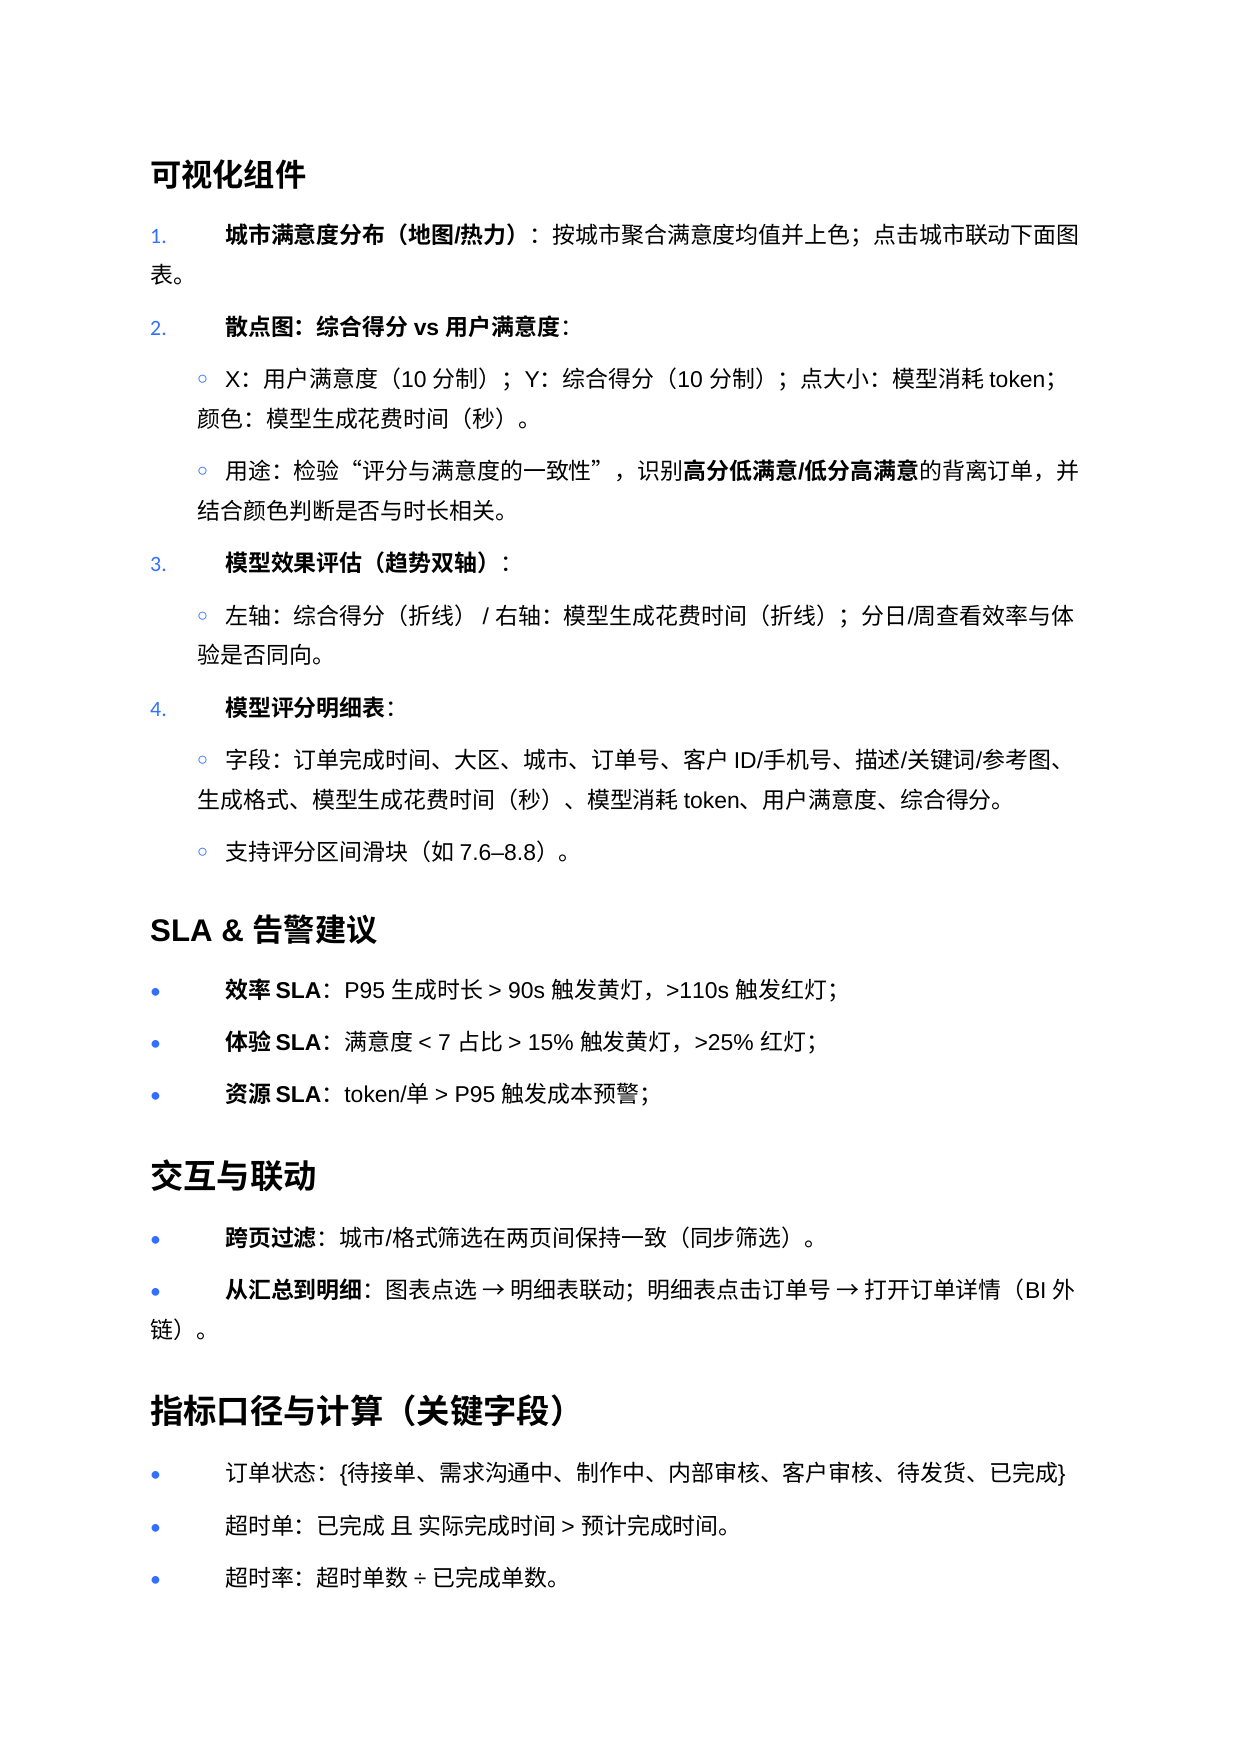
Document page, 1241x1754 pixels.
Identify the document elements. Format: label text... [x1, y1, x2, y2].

list 超时率：超时单数 ÷ 已完成单数。 [150, 1560, 1090, 1593]
list 效率SLA：P95 生成时长 > 90s 触发黄灯，>110s 触发红灯； [150, 972, 1090, 1005]
list 资源SLA：token/单 > P95 触发成本预警； [150, 1076, 1090, 1109]
list 从汇总到明细：图表点选 → 明细表联动；明细表点击订单号 → 打开订单详情（BI 外链）。 [150, 1272, 1090, 1345]
list 散点图：综合得分 vs 用户满意度： [150, 309, 1090, 342]
list 左轴：综合得分（折线） / 右轴：模型生成花费时间（折线）；分日/周查看效率与体验是否同向。 [197, 597, 1090, 671]
text 交互与联动 [150, 1149, 1090, 1198]
text 可视化组件 [150, 150, 1090, 195]
list X：用户满意度（10 分制）；Y：综合得分（10 分制）；点大小：模型消耗 token；颜色：模型生成花费时间（秒）。 [197, 361, 1090, 434]
list 体验SLA：满意度 < 7 占比 > 15% 触发黄灯，>25% 红灯； [150, 1024, 1090, 1057]
list 模型效果评估（趋势双轴）： [150, 545, 1090, 578]
list 订单状态：{待接单、需求沟通中、制作中、内部审核、客户审核、待发货、已完成} [150, 1455, 1090, 1488]
list 超时单：已完成 且 实际完成时间 > 预计完成时间。 [150, 1507, 1090, 1541]
list 字段：订单完成时间、大区、城市、订单号、客户ID/手机号、描述/关键词/参考图、生成格式、模型生成花费时间（秒）、模型消耗 token、用户满意度、综合得分。 [197, 742, 1090, 815]
list 支持评分区间滑块（如 7.6–8.8）。 [197, 834, 1090, 867]
list 城市满意度分布（地图/热力）：按城市聚合满意度均值并上色；点击城市联动下面图表。 [150, 217, 1090, 290]
text SLA & 告警建议 [150, 905, 1090, 950]
text 指标口径与计算（关键字段） [150, 1385, 1090, 1433]
list 用途：检验“评分与满意度的一致性”，识别高分低满意/低分高满意的背离订单，并结合颜色判断是否与时长相关。 [197, 453, 1090, 526]
list 跨页过滤：城市/格式筛选在两页间保持一致（同步筛选）。 [150, 1220, 1090, 1253]
list 模型评分明细表： [150, 689, 1090, 723]
